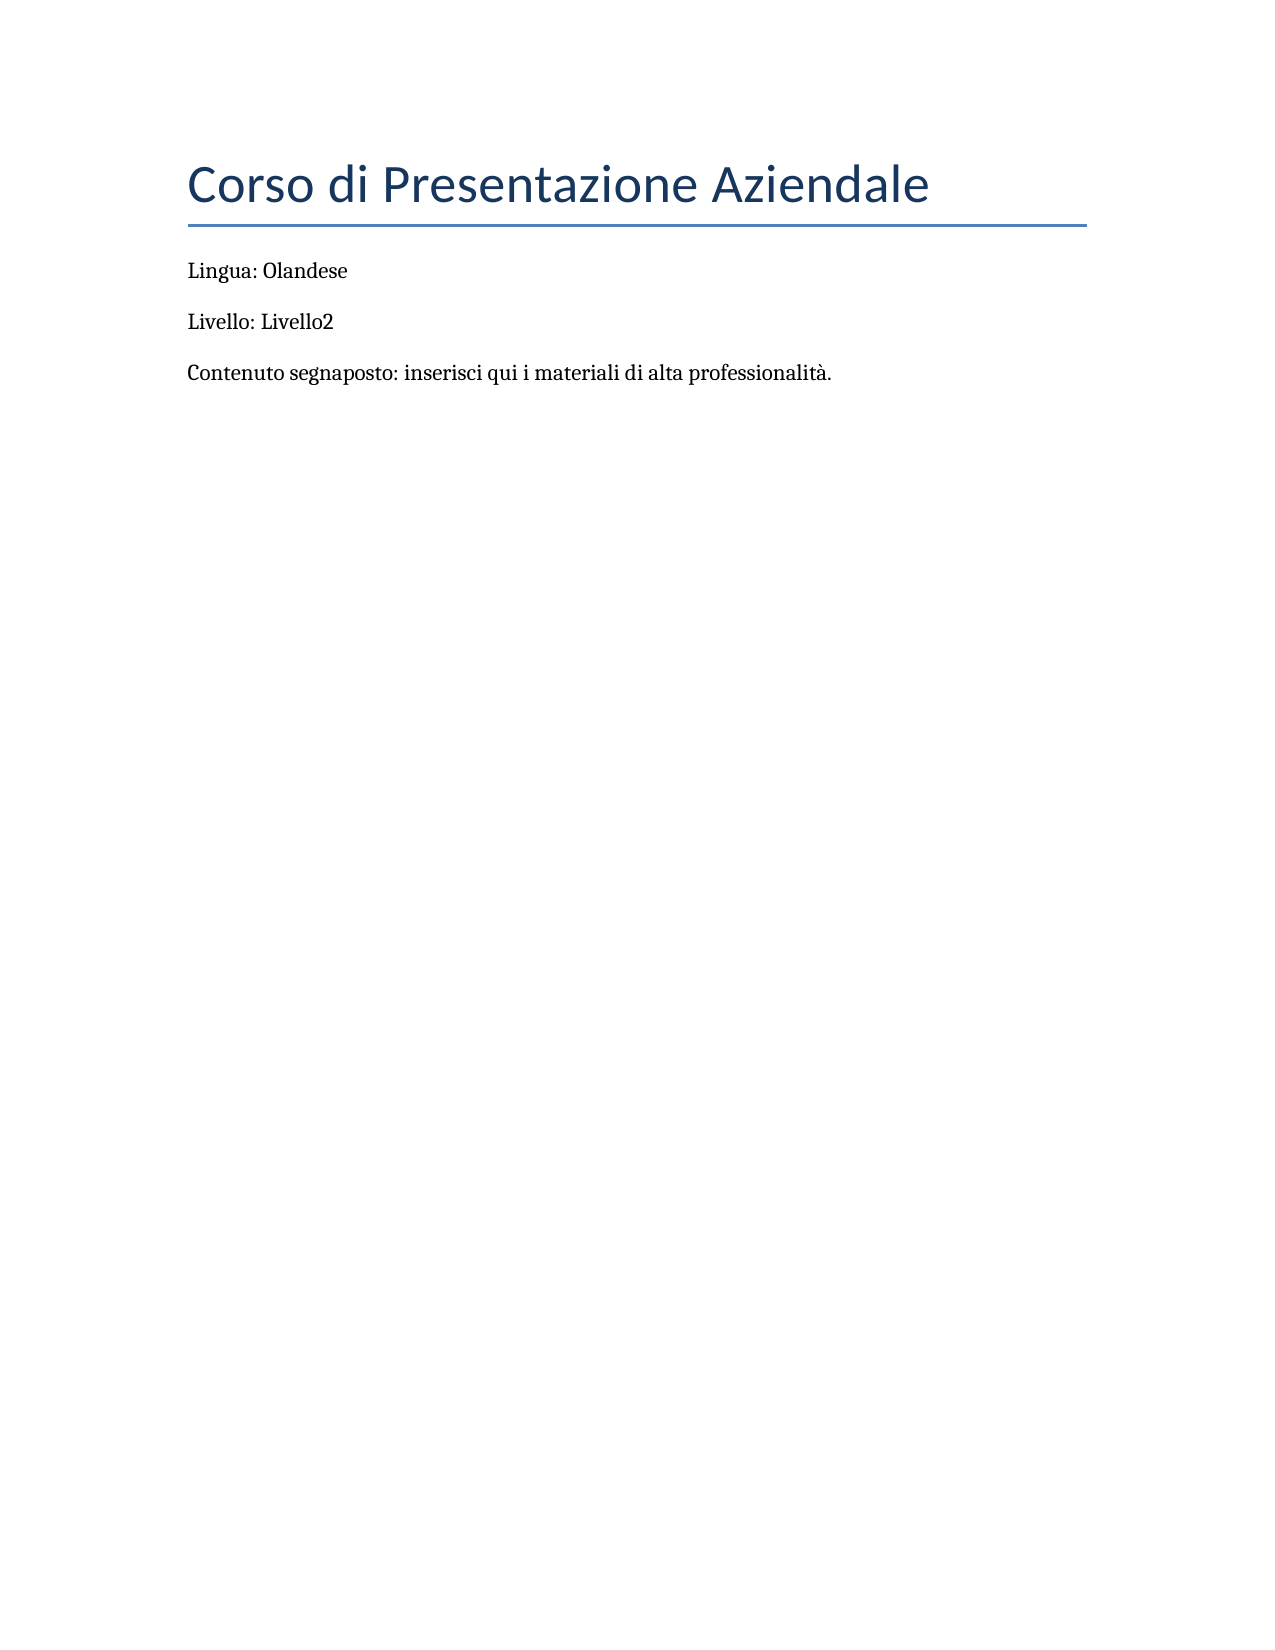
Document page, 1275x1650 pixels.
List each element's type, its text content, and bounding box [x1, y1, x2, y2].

text Contenuto segnaposto: inserisci qui i materiali di alta professionalità. [187, 360, 1087, 386]
title Corso di Presentazione Aziendale [187, 150, 1087, 227]
text Lingua: Olandese [187, 258, 1087, 284]
text Livello: Livello2 [187, 309, 1087, 335]
